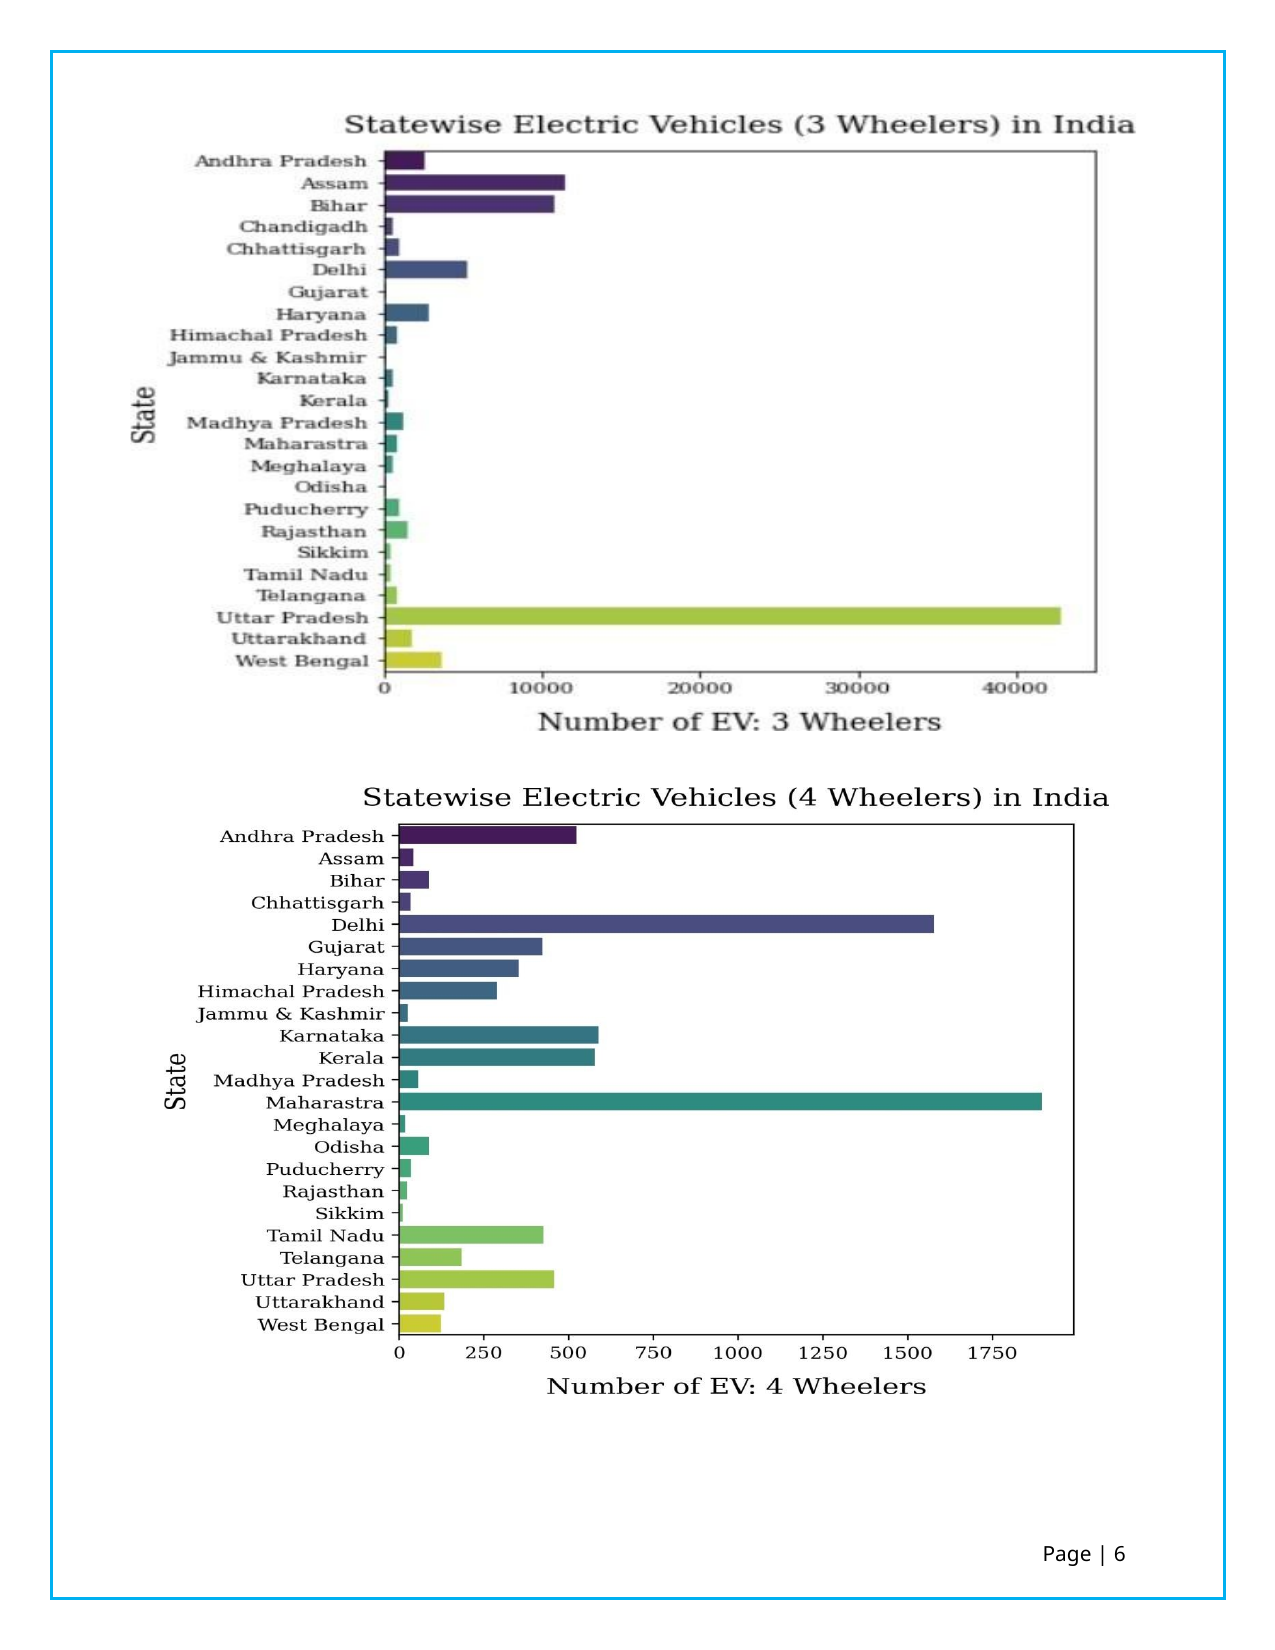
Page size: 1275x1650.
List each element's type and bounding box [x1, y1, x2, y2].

picture [130, 113, 1137, 731]
picture [147, 776, 1124, 1409]
